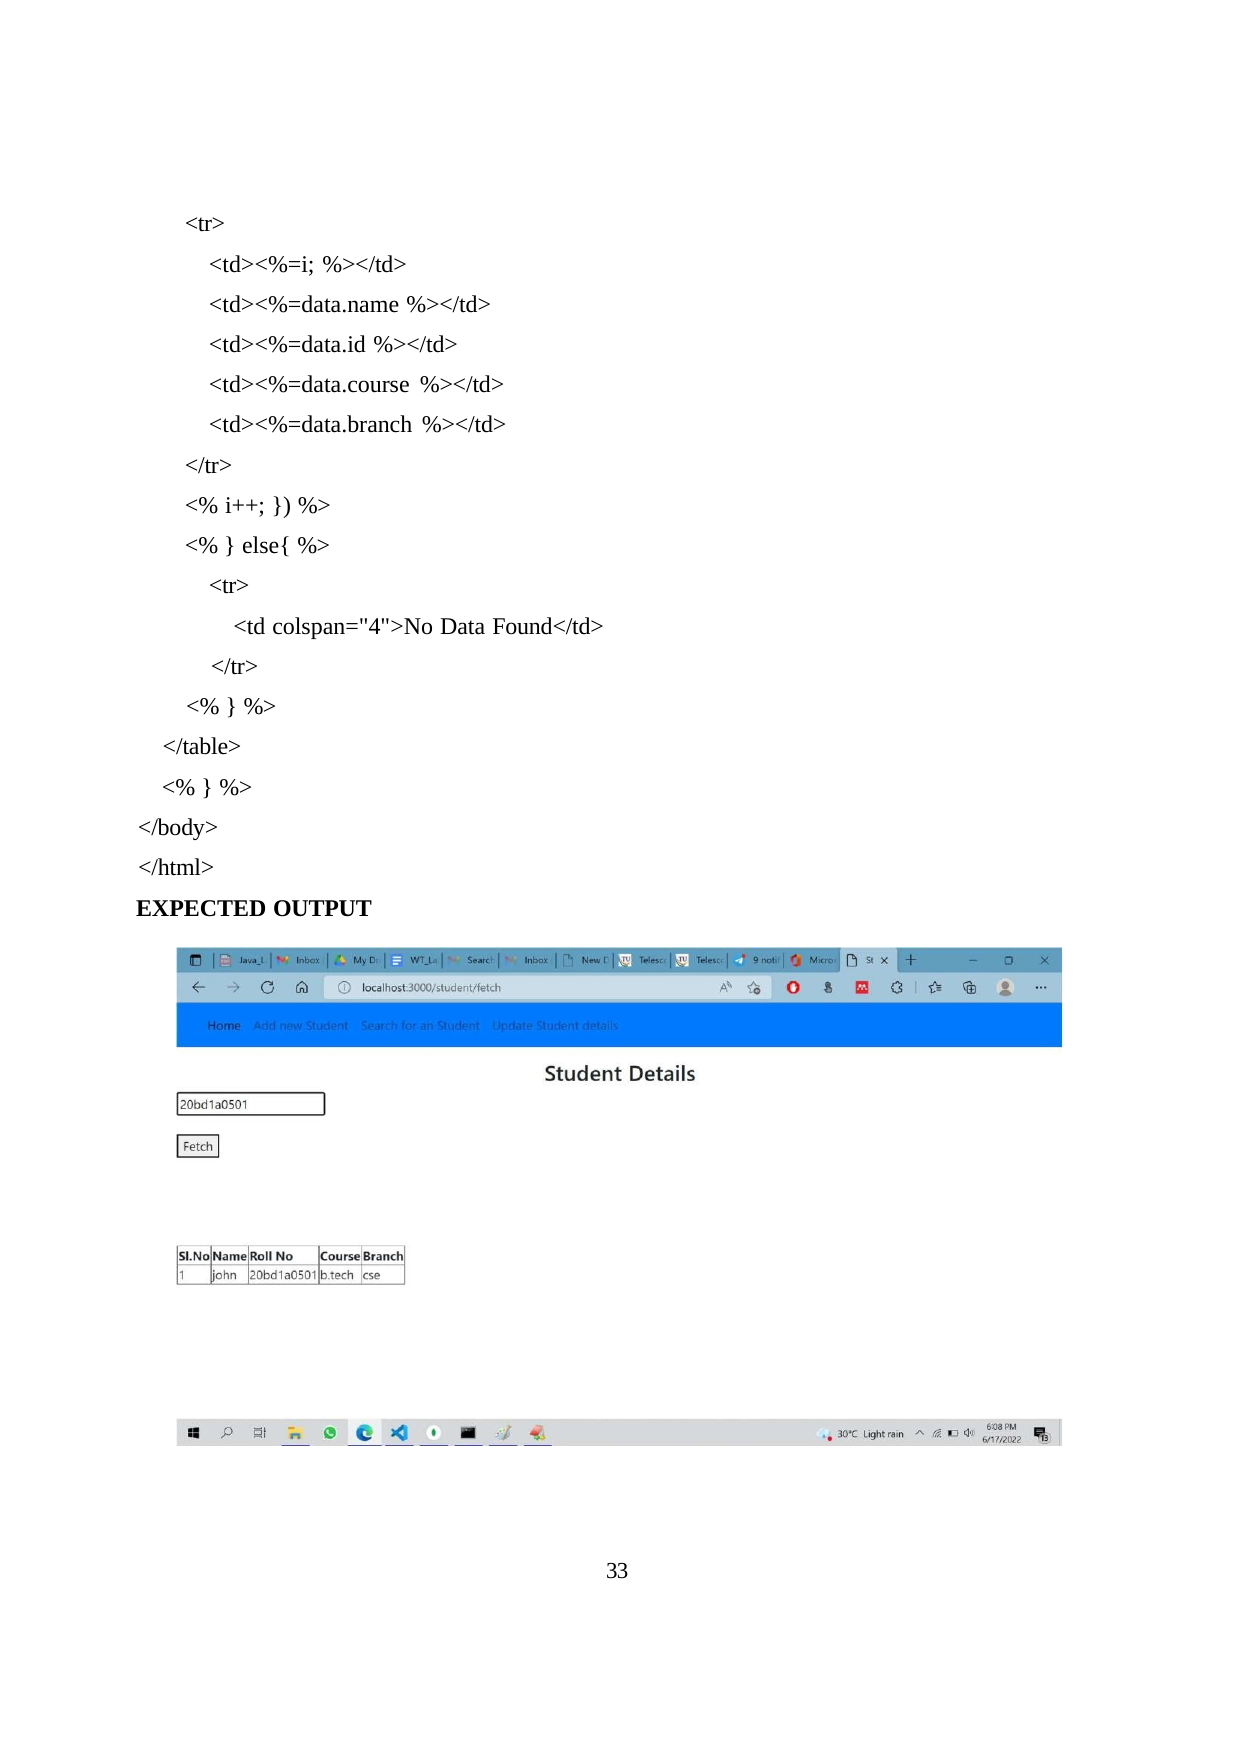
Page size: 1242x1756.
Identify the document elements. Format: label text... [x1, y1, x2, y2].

text <td><%=i; %></td> [209, 250, 1181, 277]
text <tr> [209, 572, 1181, 599]
text </table> [112, 732, 291, 760]
text </tr> [112, 652, 356, 679]
text <% } %> [112, 692, 350, 720]
text <td><%=data.name %></td> [209, 290, 1181, 318]
text <tr> [184, 209, 1181, 237]
text <td><%=data.branch %></td> [209, 410, 1181, 438]
text </body> [121, 813, 235, 840]
picture [176, 947, 1063, 1446]
text <% } %> [123, 773, 291, 800]
text </tr> [184, 451, 1181, 478]
text <td><%=data.course %></td> [209, 371, 1181, 398]
text </html> [118, 853, 235, 881]
subtitle EXPECTED OUTPUT [136, 894, 1181, 921]
text <td><%=data.id %></td> [209, 330, 1181, 358]
text <% i++; }) %> [184, 491, 1181, 519]
text <% } else{ %> [184, 531, 1181, 559]
text <td colspan="4">No Data Found</td> [233, 612, 1181, 639]
